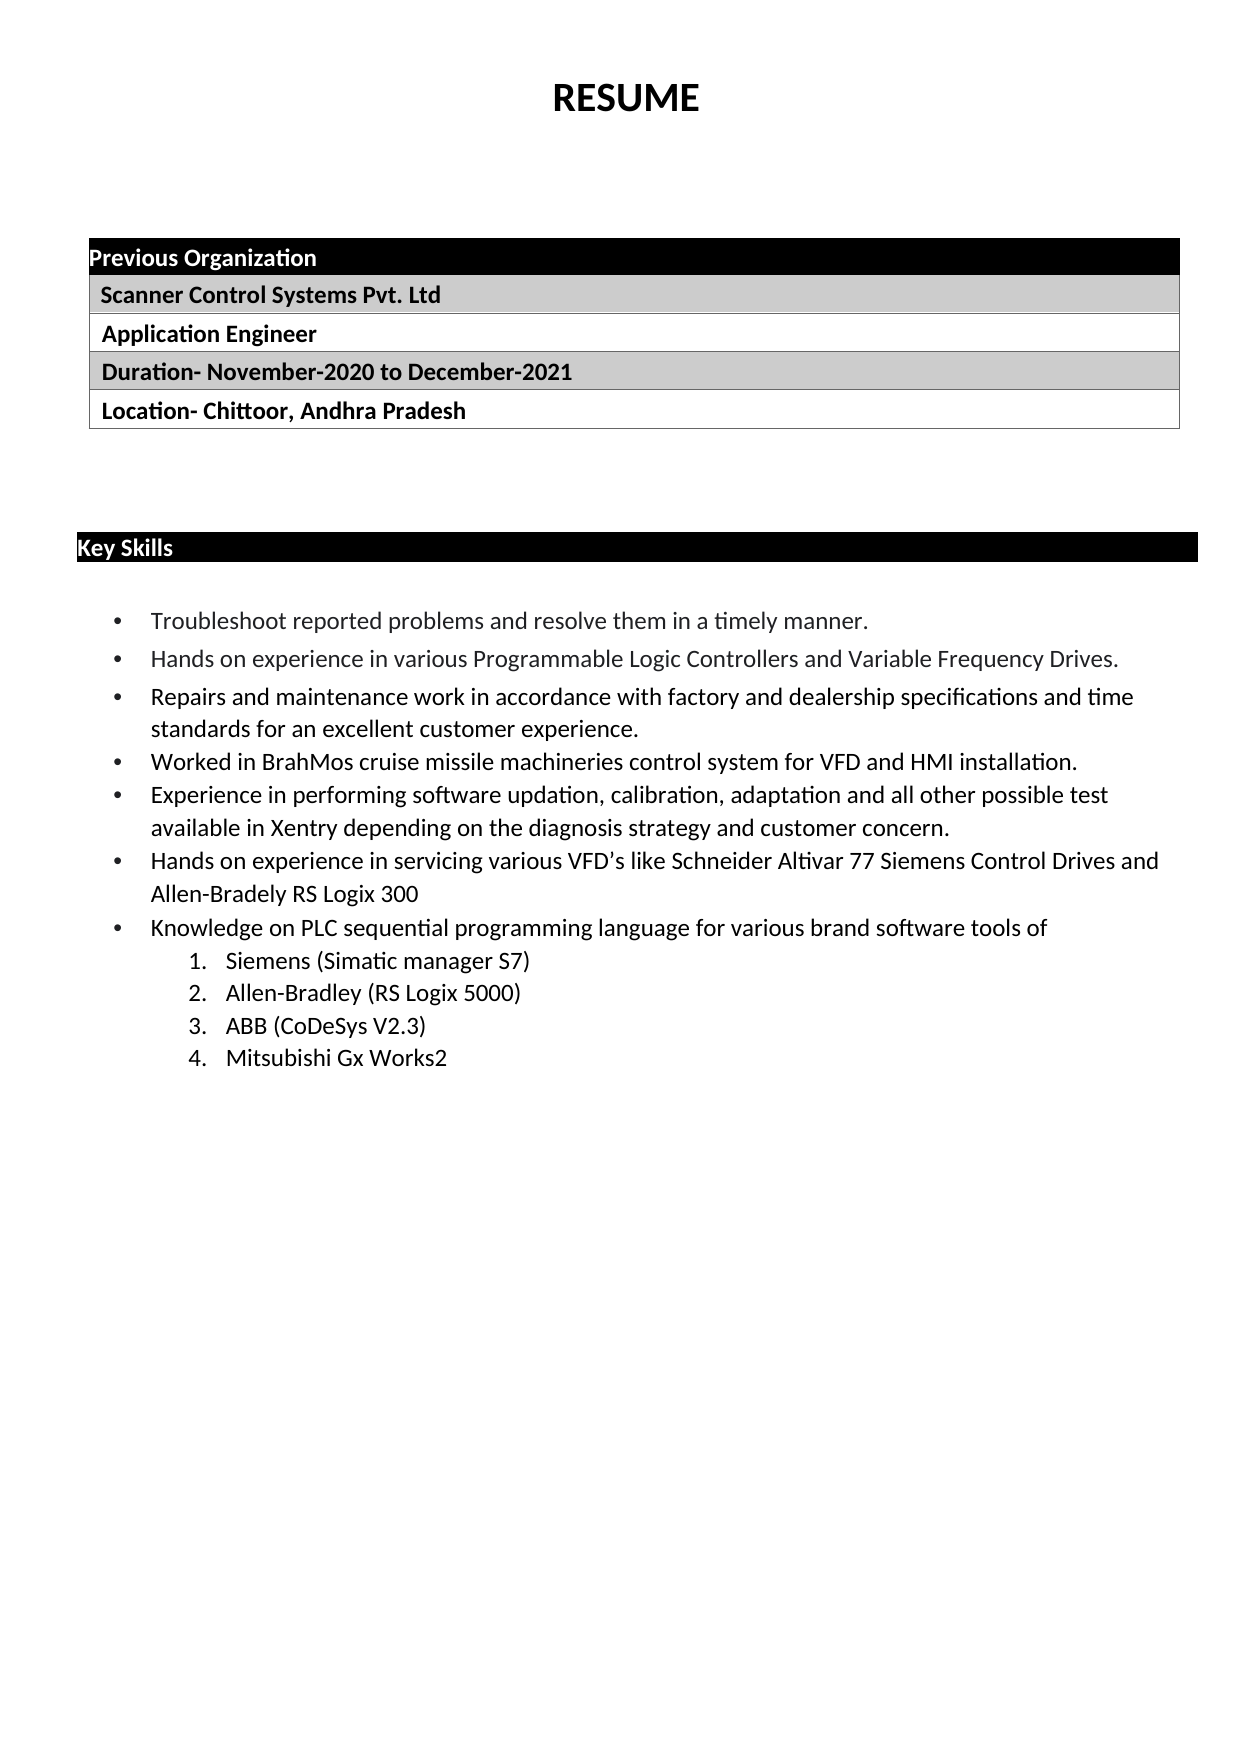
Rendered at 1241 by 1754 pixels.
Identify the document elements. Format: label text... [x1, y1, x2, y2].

list Hands on experience in various Programmable Logic Controllers and Variable Frequency Drives. [113, 643, 1198, 673]
table_cell Duration- November-2020 to December-2021 [90, 352, 1179, 389]
list Troubleshoot reported problems and resolve them in a timely manner. [113, 605, 1198, 636]
list Hands on experience in servicing various VFD’s like Schneider Altivar 77 Siemens Control Drives and [113, 845, 1198, 876]
subtitle Key Skills [77, 532, 1198, 562]
list ABB (CoDeSys V2.3) [188, 1010, 1198, 1041]
list Mitsubishi Gx Works2 [188, 1043, 1198, 1073]
table_cell Scanner Control Systems Pvt. Ltd [90, 275, 1179, 312]
list Knowledge on PLC sequential programming language for various brand software tools of [113, 912, 1198, 942]
table_cell Location- Chittoor, Andhra Pradesh [90, 390, 1179, 428]
list Experience in performing software updation, calibration, adaptation and all other possible test available in Xentry depending on the diagnosis strategy and customer concern. [113, 780, 1198, 843]
list Allen-Bradley (RS Logix 5000) [188, 977, 1198, 1008]
text Allen-Bradely RS Logix 300 [151, 878, 1198, 909]
list Siemens (Simatic manager S7) [188, 945, 1198, 975]
list Repairs and maintenance work in accordance with factory and dealership specifications and time standards for an excellent customer experience. [113, 681, 1198, 744]
list Worked in BrahMos cruise missile machineries control system for VFD and HMI installation. [113, 747, 1198, 777]
table_header Previous Organization [89, 238, 1180, 275]
table_cell Application Engineer [90, 314, 1179, 351]
